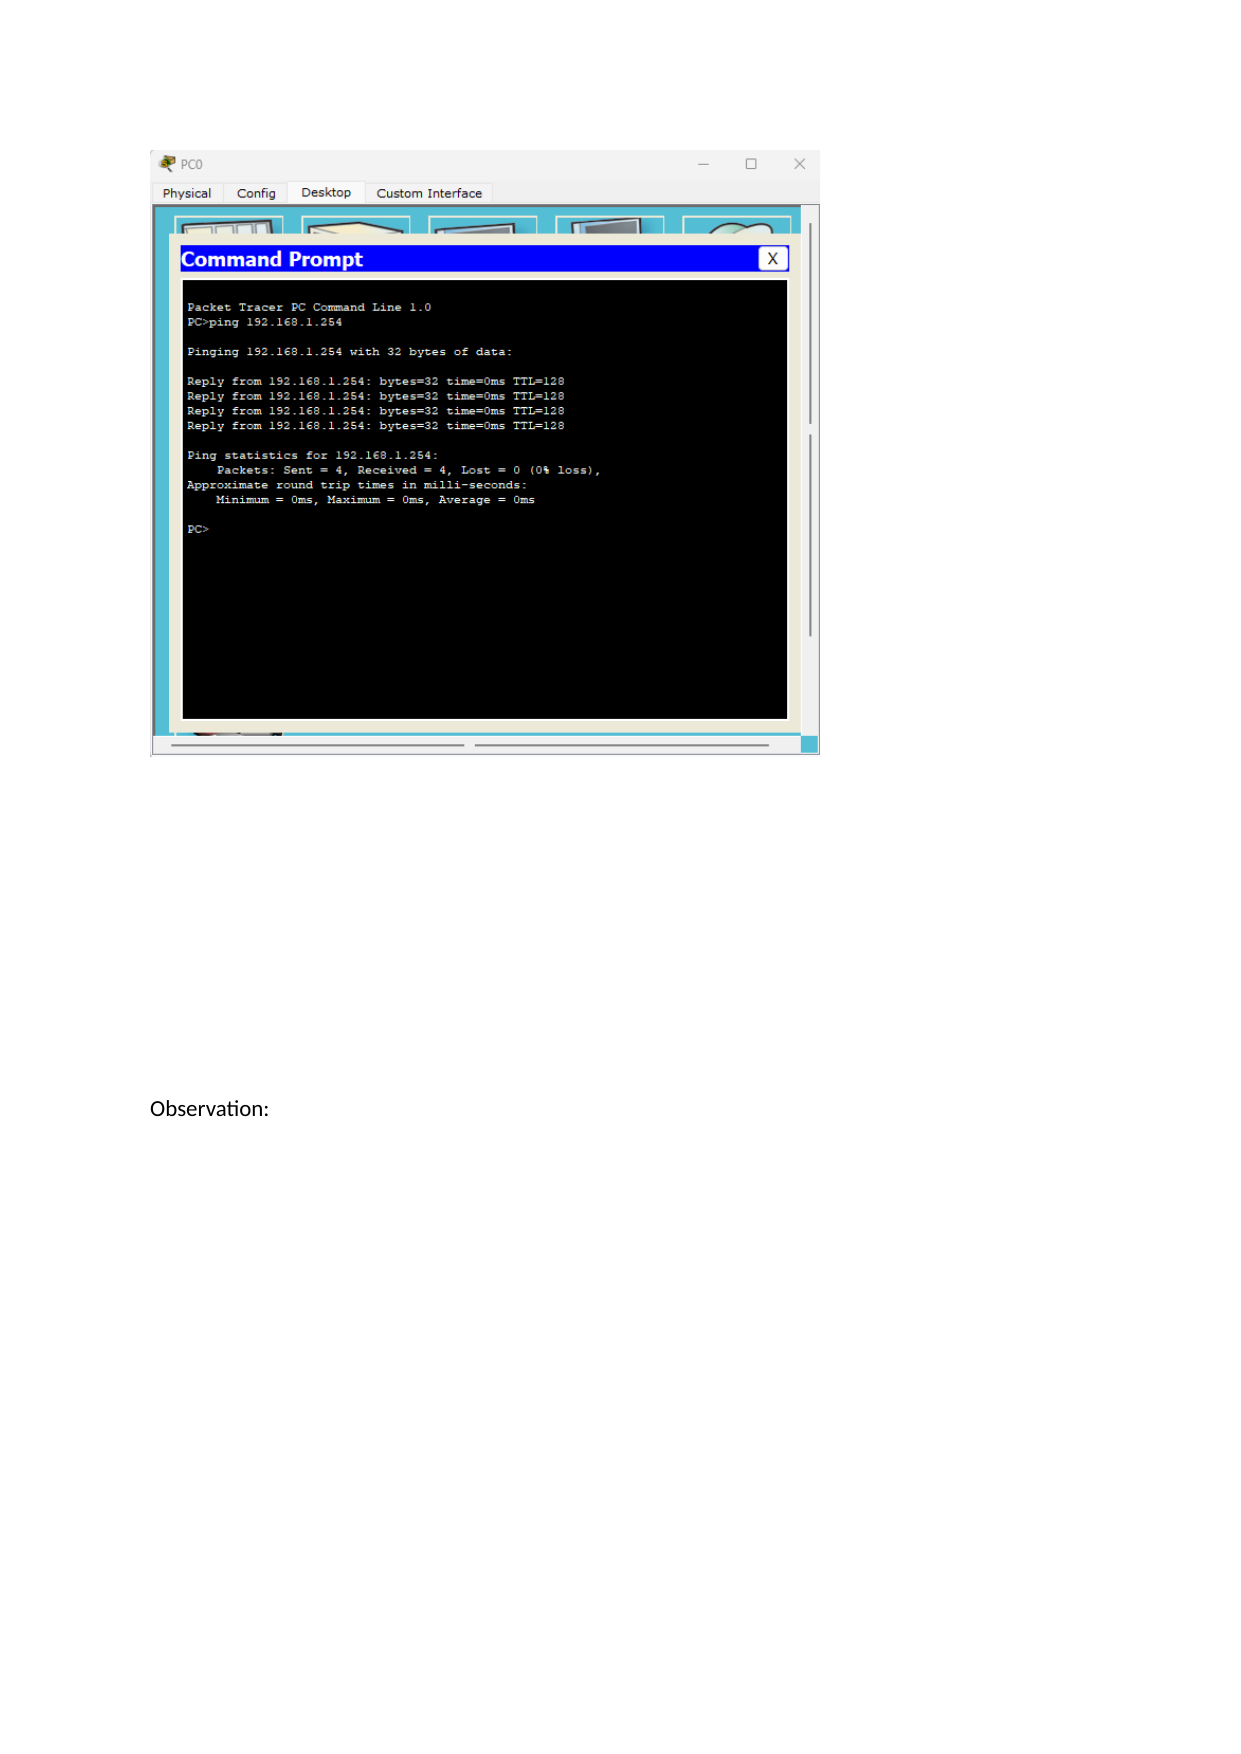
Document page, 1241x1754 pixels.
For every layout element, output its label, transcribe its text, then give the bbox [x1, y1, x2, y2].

text Observation: [150, 1094, 1090, 1122]
picture [150, 150, 821, 757]
